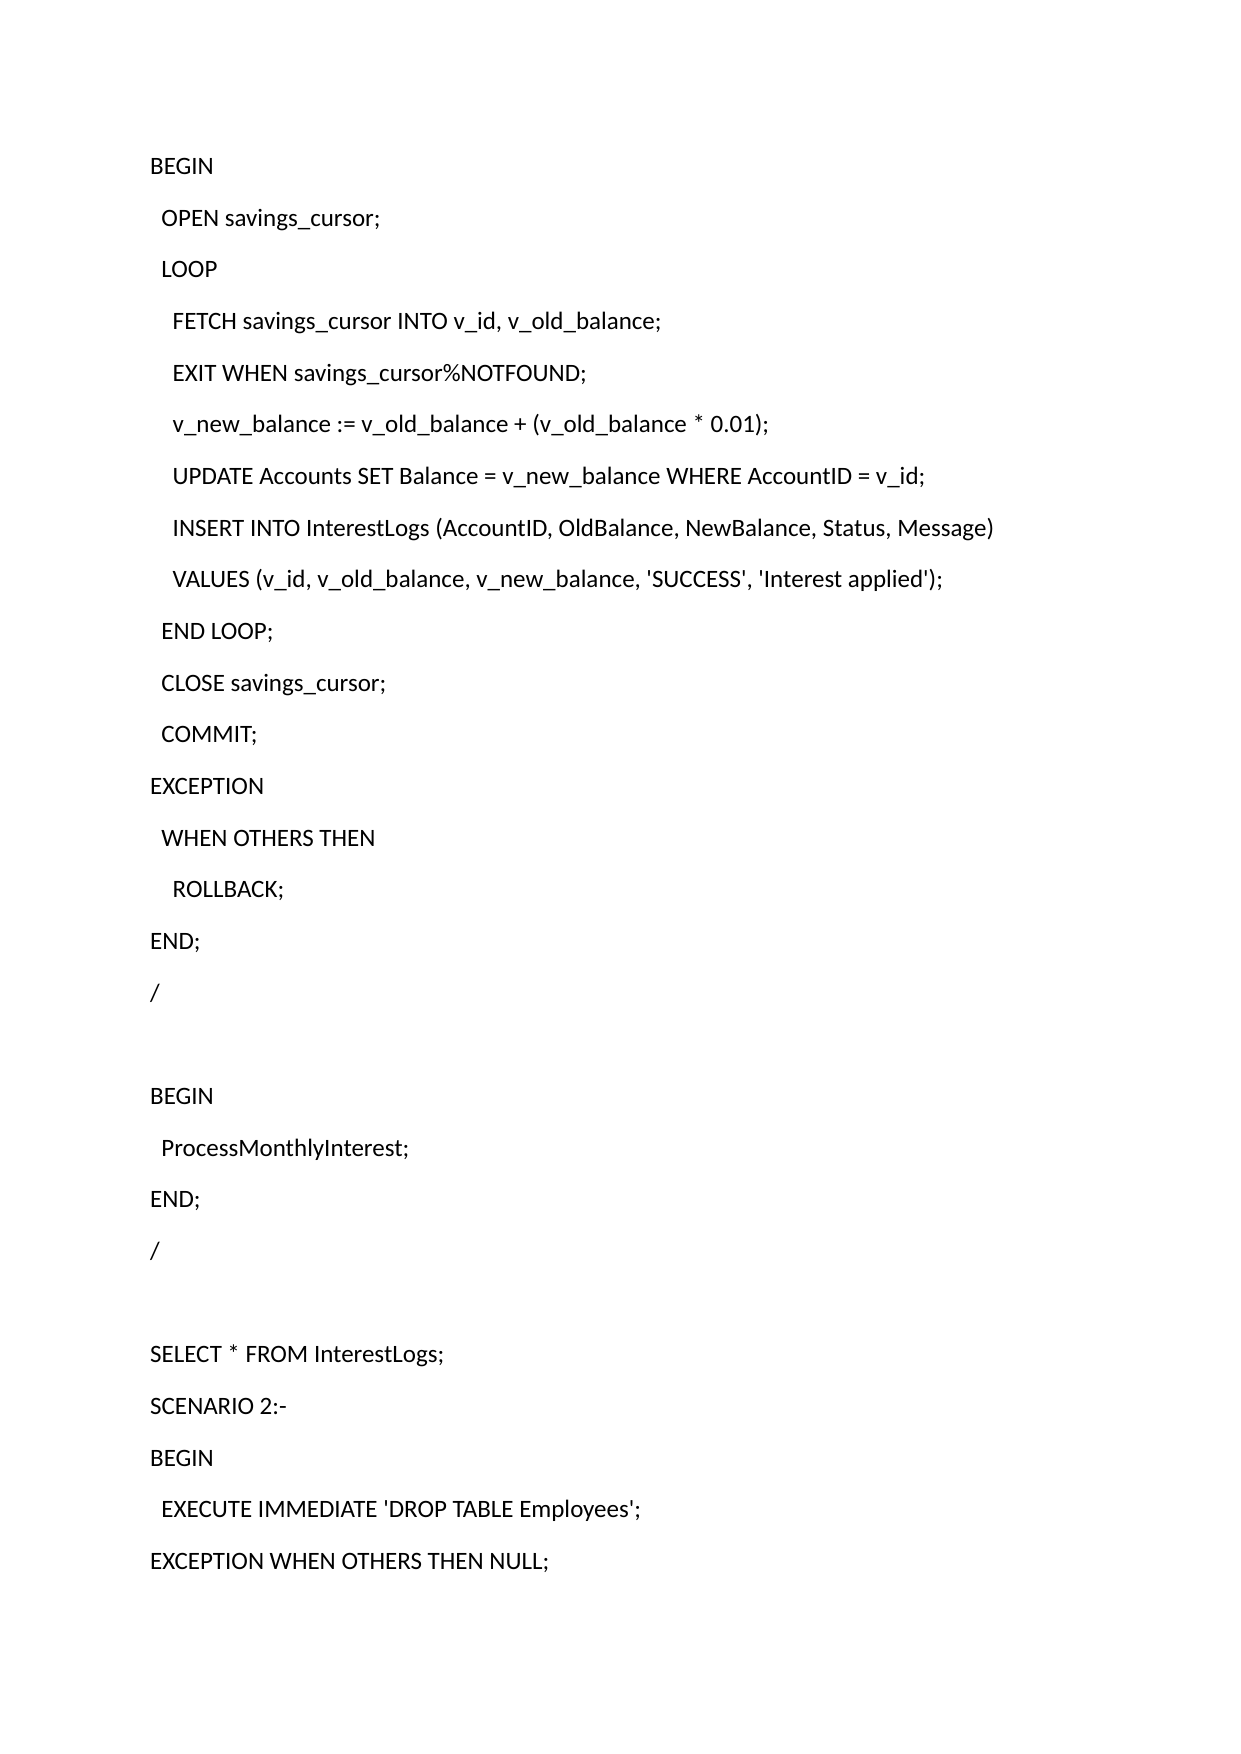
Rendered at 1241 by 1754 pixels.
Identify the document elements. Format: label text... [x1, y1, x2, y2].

text EXECUTE IMMEDIATE 'DROP TABLE Employees'; [150, 1493, 1090, 1524]
text WHEN OTHERS THEN [150, 822, 1090, 852]
text v_new_balance := v_old_balance + (v_old_balance * 0.01); [150, 408, 1090, 439]
text SCENARIO 2:- [150, 1390, 1090, 1421]
text EXCEPTION [150, 770, 1090, 801]
text COMMIT; [150, 718, 1090, 749]
text END; [150, 925, 1090, 956]
text VALUES (v_id, v_old_balance, v_new_balance, 'SUCCESS', 'Interest applied'); [150, 563, 1090, 594]
text FETCH savings_cursor INTO v_id, v_old_balance; [150, 305, 1090, 336]
text / [150, 977, 1090, 1007]
text END; [150, 1183, 1090, 1214]
text / [150, 1235, 1090, 1266]
text EXIT WHEN savings_cursor%NOTFOUND; [150, 357, 1090, 387]
text CLOSE savings_cursor; [150, 667, 1090, 697]
text EXCEPTION WHEN OTHERS THEN NULL; [150, 1545, 1090, 1576]
text UPDATE Accounts SET Balance = v_new_balance WHERE AccountID = v_id; [150, 460, 1090, 491]
text INSERT INTO InterestLogs (AccountID, OldBalance, NewBalance, Status, Message) [150, 512, 1090, 542]
text LOOP [150, 253, 1090, 284]
text ProcessMonthlyInterest; [150, 1132, 1090, 1162]
text END LOOP; [150, 615, 1090, 646]
text OPEN savings_cursor; [150, 202, 1090, 232]
text SELECT * FROM InterestLogs; [150, 1338, 1090, 1369]
text BEGIN [150, 1080, 1090, 1111]
text ROLLBACK; [150, 873, 1090, 904]
text BEGIN [150, 150, 1090, 181]
text BEGIN [150, 1442, 1090, 1472]
